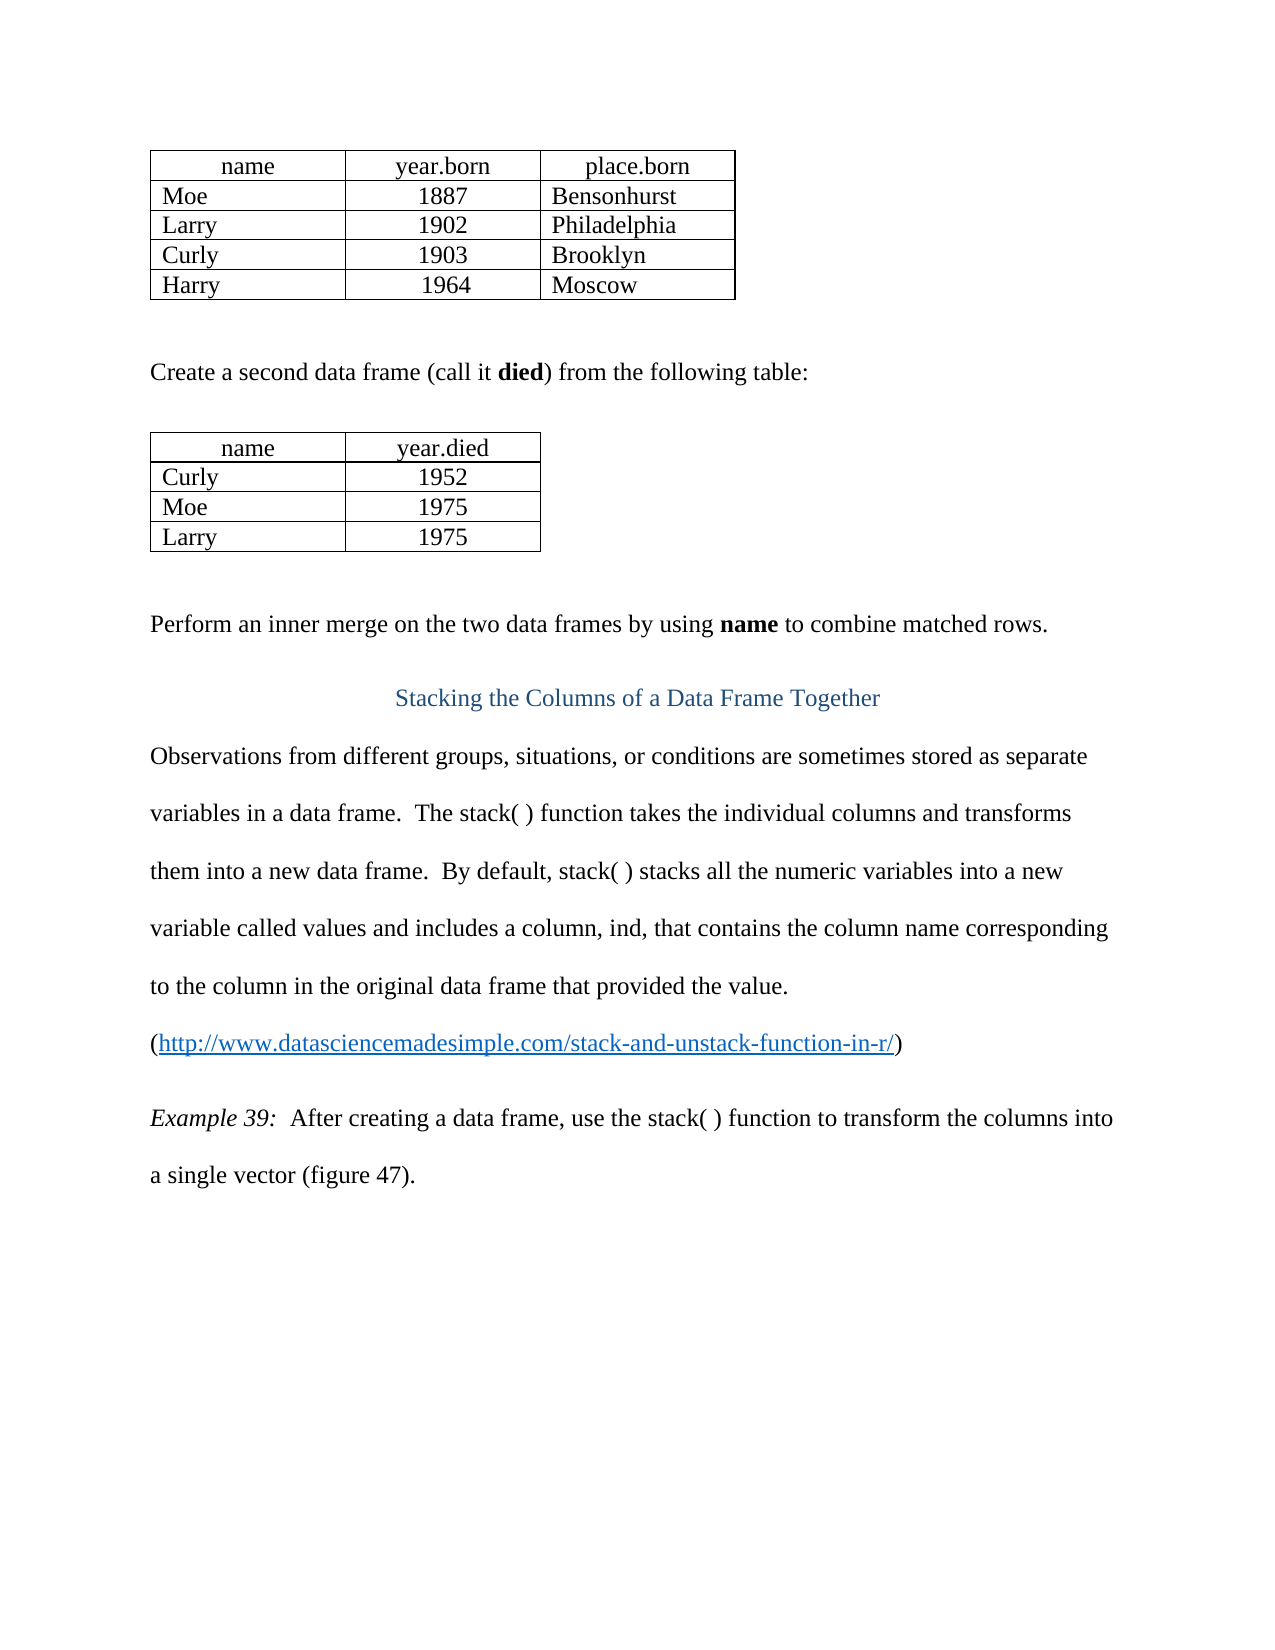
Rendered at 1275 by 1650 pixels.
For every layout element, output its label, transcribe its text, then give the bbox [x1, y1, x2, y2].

text Observations from different groups, situations, or conditions are sometimes stored as separate variables in a data frame. The stack( ) function takes the individual columns and transforms them into a new data frame. By default, stack( ) stacks all the numeric variables into a new variable called values and includes a column, ind, that contains the column name corresponding to the column in the original data frame that provided the value. (http://www.datasciencemadesimple.com/stack-and-unstack-function-in-r/) [150, 741, 1125, 1057]
table_cell 1902 [346, 211, 540, 239]
text Create a second data frame (call it died) from the following table: [150, 357, 1125, 386]
table_cell 1975 [346, 492, 540, 521]
table_cell 1964 [346, 270, 540, 299]
table_cell Bensonhurst [541, 181, 734, 209]
table_cell Moe [151, 492, 345, 521]
table_cell 1903 [346, 240, 540, 269]
table_header year.born [346, 151, 540, 180]
text Perform an inner merge on the two data frames by using name to combine matched rows. [150, 609, 1125, 638]
table_cell 1952 [346, 463, 540, 491]
table_header name [151, 151, 345, 180]
table_cell Larry [151, 522, 345, 551]
table_header year.died [346, 433, 540, 461]
text Example 39: After creating a data frame, use the stack( ) function to transform the columns into a single vector (figure 47). [150, 1103, 1125, 1189]
table_cell Harry [151, 270, 345, 299]
table_header place.born [541, 151, 734, 180]
subtitle Stacking the Columns of a Data Frame Together [150, 683, 1125, 712]
table_cell Curly [151, 240, 345, 269]
table_cell 1887 [346, 181, 540, 209]
table_header name [151, 433, 345, 461]
table_cell Moe [151, 181, 345, 209]
table_cell Brooklyn [541, 240, 734, 269]
table_cell Philadelphia [541, 211, 734, 239]
table_cell Curly [151, 463, 345, 491]
table_cell Larry [151, 211, 345, 239]
table_cell Moscow [541, 270, 734, 299]
table_cell 1975 [346, 522, 540, 551]
